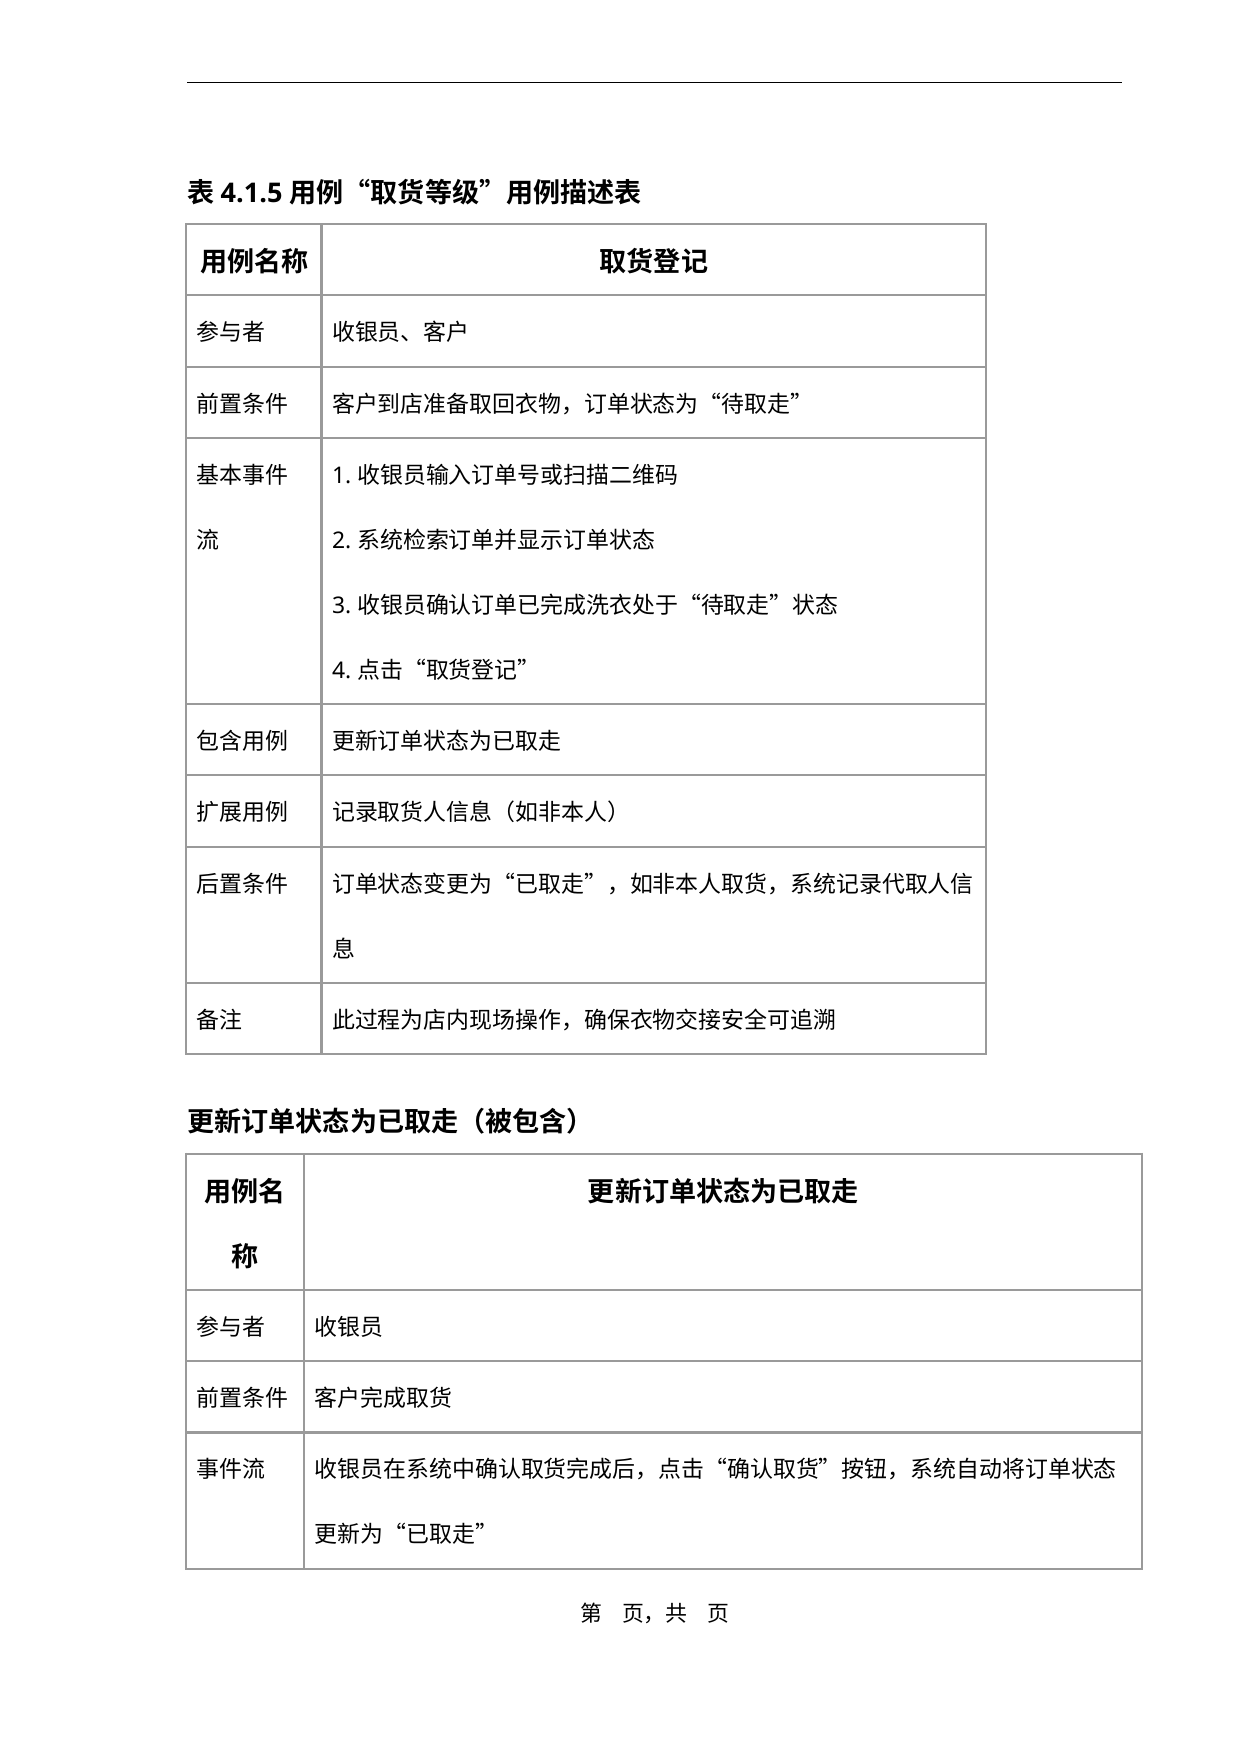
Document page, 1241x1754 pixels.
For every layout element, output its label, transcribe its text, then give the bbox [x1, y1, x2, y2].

table_cell 订单状态变更为“已取走”，如非本人取货，系统记录代取人信息 [323, 848, 985, 982]
table_cell 更新订单状态为已取走 [323, 705, 985, 774]
table_header 更新订单状态为已取走 [305, 1155, 1141, 1289]
table_cell 事件流 [187, 1434, 303, 1568]
table_cell 收银员在系统中确认取货完成后，点击“确认取货”按钮，系统自动将订单状态更新为“已取走” [305, 1434, 1141, 1568]
table_cell 备注 [187, 984, 320, 1053]
table_cell 前置条件 [187, 1362, 303, 1431]
table_cell 参与者 [187, 1291, 303, 1360]
table_cell 1. 收银员输入订单号或扫描二维码 2. 系统检索订单并显示订单状态 3. 收银员确认订单已完成洗衣处于“待取走”状态 4. 点击“取货登记” [323, 439, 985, 703]
table_cell 扩展用例 [187, 776, 320, 846]
table_cell 记录取货人信息（如非本人） [323, 776, 985, 846]
table_header 用例名称 [187, 1155, 303, 1289]
table_cell 收银员 [305, 1291, 1141, 1360]
text 表 4.1.5 用例“取货等级”用例描述表 [187, 158, 1122, 223]
table_header 用例名称 [187, 225, 320, 294]
table_cell 前置条件 [187, 368, 320, 437]
table_cell 参与者 [187, 296, 320, 366]
table_cell 后置条件 [187, 848, 320, 982]
table_cell 客户完成取货 [305, 1362, 1141, 1431]
table_cell 包含用例 [187, 705, 320, 774]
text 更新订单状态为已取走（被包含） [187, 1088, 1122, 1153]
table_header 取货登记 [323, 225, 985, 294]
table_cell 此过程为店内现场操作，确保衣物交接安全可追溯 [323, 984, 985, 1053]
table_cell 基本事件流 [187, 439, 320, 703]
table_cell 收银员、客户 [323, 296, 985, 366]
table_cell 客户到店准备取回衣物，订单状态为“待取走” [323, 368, 985, 437]
